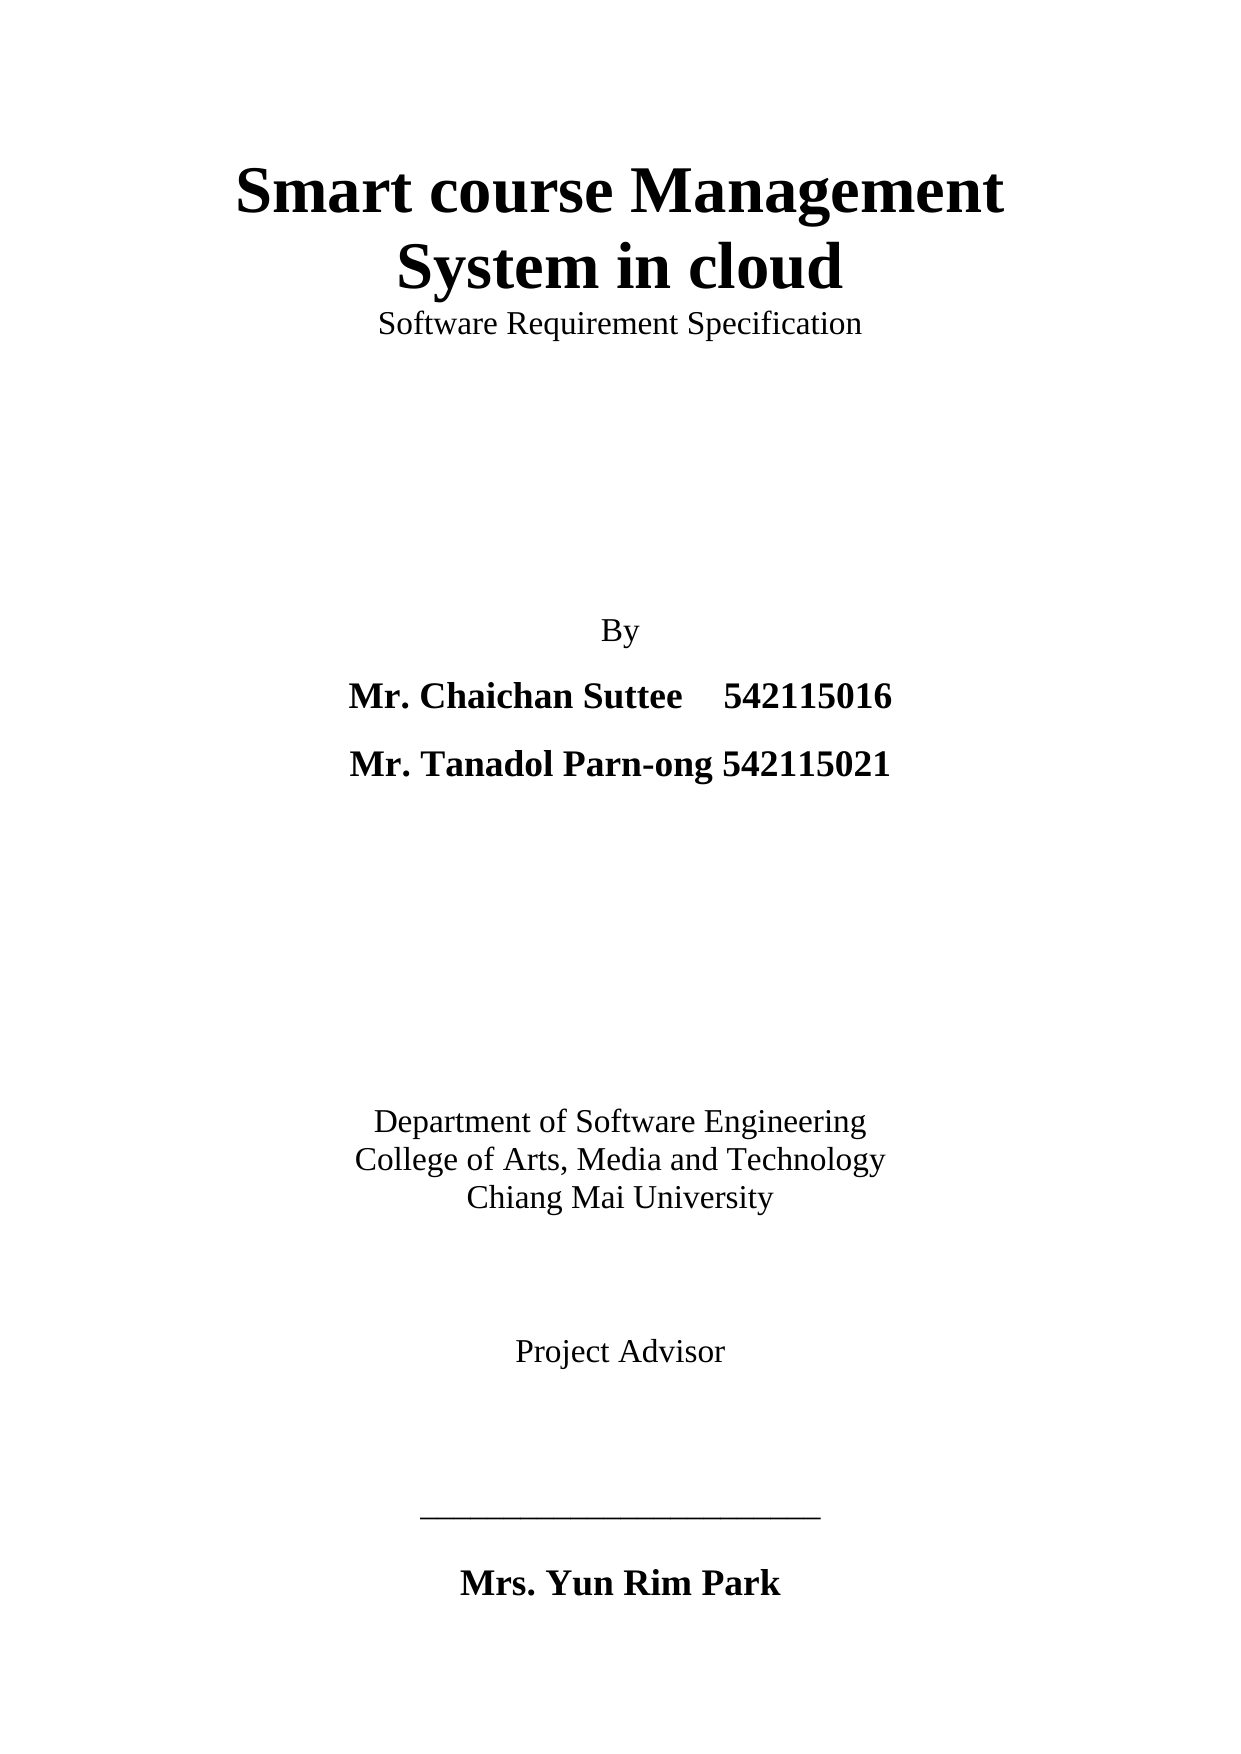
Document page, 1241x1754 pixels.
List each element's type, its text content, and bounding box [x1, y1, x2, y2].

text Project Advisor [150, 1331, 1090, 1369]
text ________________________ [150, 1484, 1090, 1522]
text Chiang Mai University [150, 1177, 1090, 1216]
text Mrs. Yun Rim Park [150, 1561, 1090, 1604]
text Mr. Tanadol Parn-ong 542115021 [150, 741, 1090, 784]
text College of Arts, Media and Technology [150, 1139, 1090, 1177]
text Software Requirement Specification [150, 303, 1090, 342]
text By [150, 610, 1090, 648]
text System in cloud [150, 227, 1090, 303]
text Department of Software Engineering [150, 1101, 1090, 1139]
text Mr. Chaichan Suttee 542115016 [150, 673, 1090, 716]
text Smart course Management [150, 150, 1090, 227]
